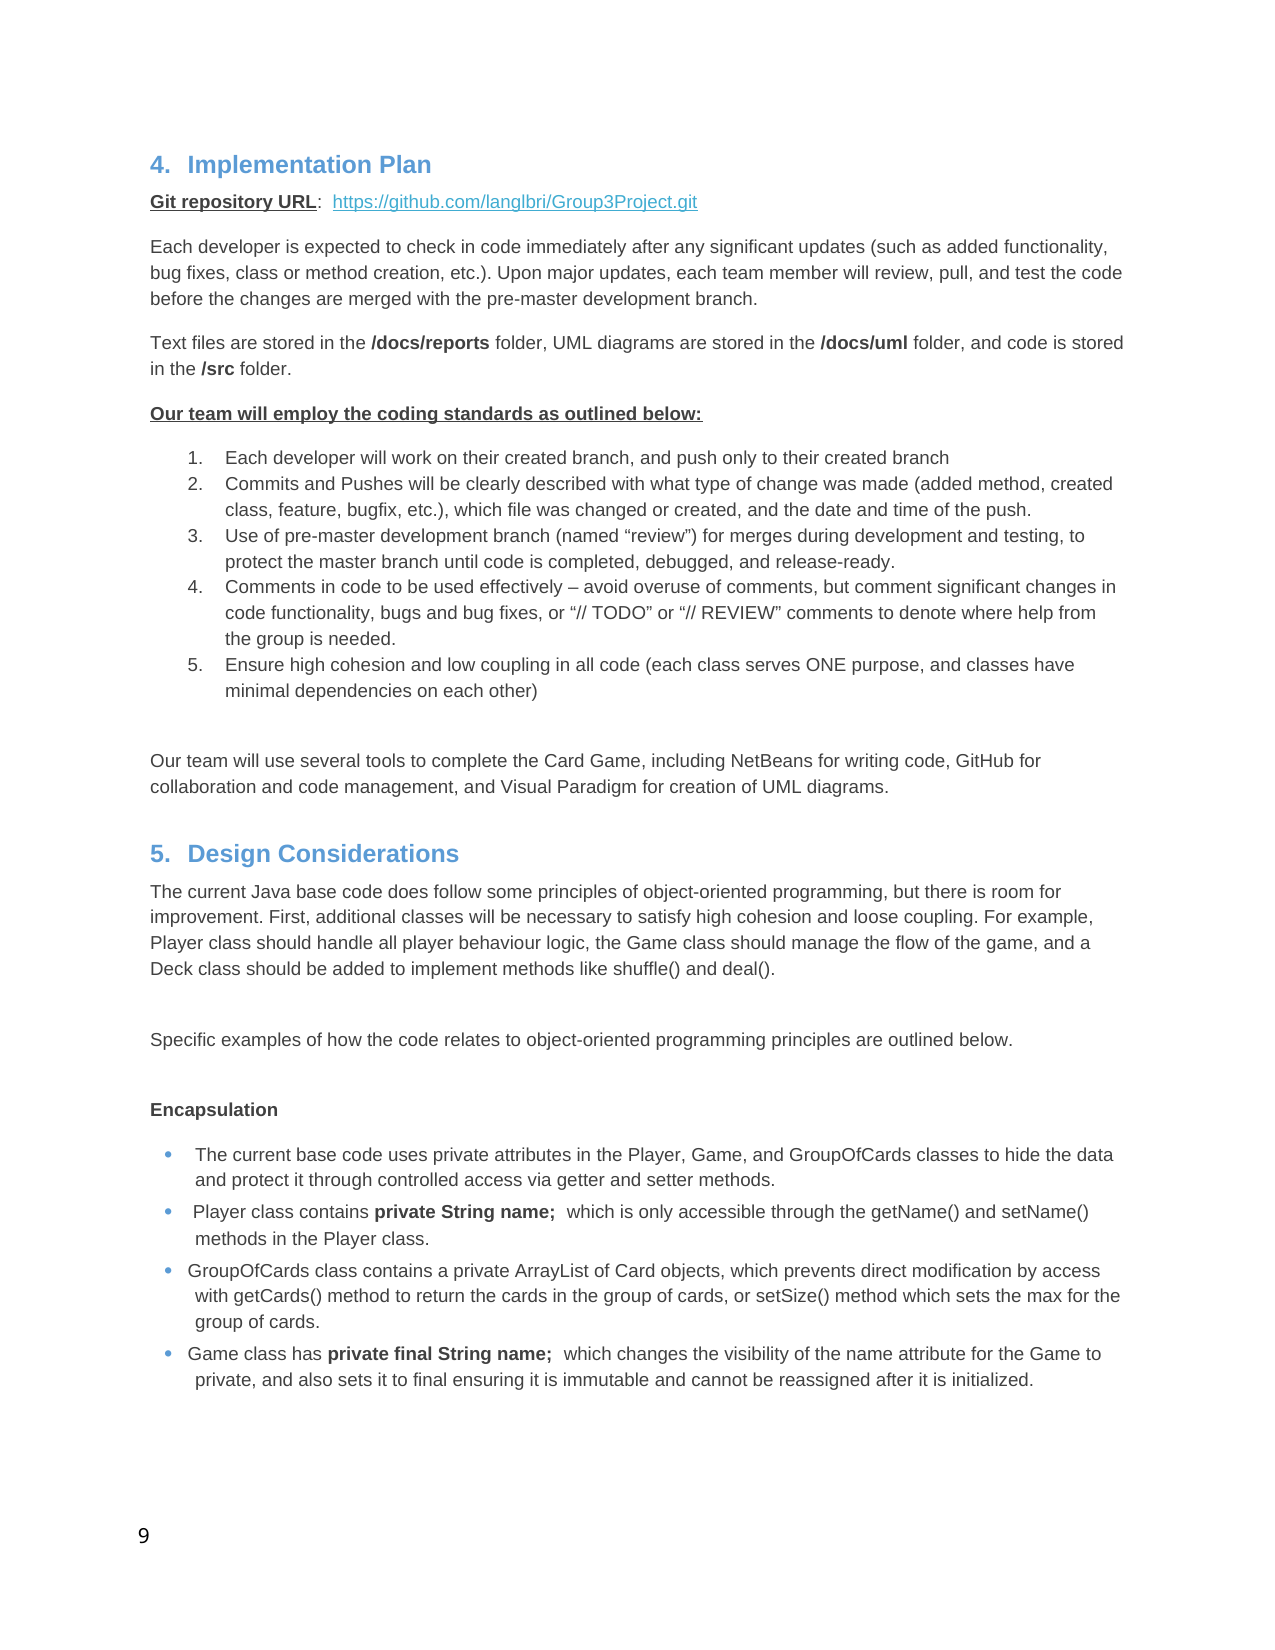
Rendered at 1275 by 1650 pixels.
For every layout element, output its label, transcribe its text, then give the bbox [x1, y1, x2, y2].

list The current base code uses private attributes in the Player, Game, and GroupOfCards classes to hide the data and protect it through controlled access via getter and setter methods. [165, 1143, 1125, 1191]
text Encapsulation [150, 1099, 1125, 1120]
text The current Java base code does follow some principles of object-oriented programming, but there is room for improvement. First, additional classes will be necessary to satisfy high cohesion and loose coupling. For example, Player class should handle all player behaviour logic, the Game class should manage the flow of the game, and a Deck class should be added to implement methods like shuffle() and deal(). [150, 880, 1125, 1005]
list GroupOfCards class contains a private ArrayList of Card objects, which prevents direct modification by access with getCards() method to return the cards in the group of cards, or setSize() method which sets the max for the group of cards. [165, 1259, 1125, 1333]
list Comments in code to be used effectively – avoid overuse of comments, but comment significant changes in code functionality, bugs and bug fixes, or “// TODO” or “// REVIEW” comments to denote where help from the group is needed. [187, 576, 1125, 649]
subtitle Design Considerations [150, 839, 1125, 868]
list Player class contains private String name; which is only accessible through the getName() and setName() methods in the Player class. [165, 1201, 1125, 1249]
subtitle Implementation Plan [150, 150, 1125, 179]
text Our team will use several tools to complete the Card Game, including NetBeans for writing code, GitHub for collaboration and code management, and Visual Paradigm for creation of UML diagrams. [150, 750, 1125, 797]
list Commits and Pushes will be clearly described with what type of change was made (added method, created class, feature, bugfix, etc.), which file was changed or created, and the date and time of the push. [187, 473, 1125, 520]
text Our team will employ the coding standards as outlined below: [150, 402, 1125, 424]
text Specific examples of how the code relates to object-oriented programming principles are outlined below. [150, 1028, 1125, 1076]
text Each developer is expected to check in code immediately after any significant updates (such as added functionality, bug fixes, class or method creation, etc.). Upon major updates, each team member will review, pull, and test the code before the changes are merged with the pre-master development branch. [150, 236, 1125, 309]
list Use of pre-master development branch (named “review”) for merges during development and testing, to protect the master branch until code is completed, debugged, and release-ready. [187, 524, 1125, 572]
text Git repository URL: https://github.com/langlbri/Group3Project.git [150, 191, 1125, 213]
list Game class has private final String name; which changes the visibility of the name attribute for the Game to private, and also sets it to final ensuring it is immutable and cannot be reassigned after it is initialized. [165, 1343, 1125, 1391]
text Text files are stored in the /docs/reports folder, UML diagrams are stored in the /docs/uml folder, and code is stored in the /src folder. [150, 332, 1125, 379]
list Ensure high cohesion and low coupling in all code (each class serves ONE purpose, and classes have minimal dependencies on each other) [187, 654, 1125, 727]
list Each developer will work on their created branch, and push only to their created branch [187, 447, 1125, 469]
